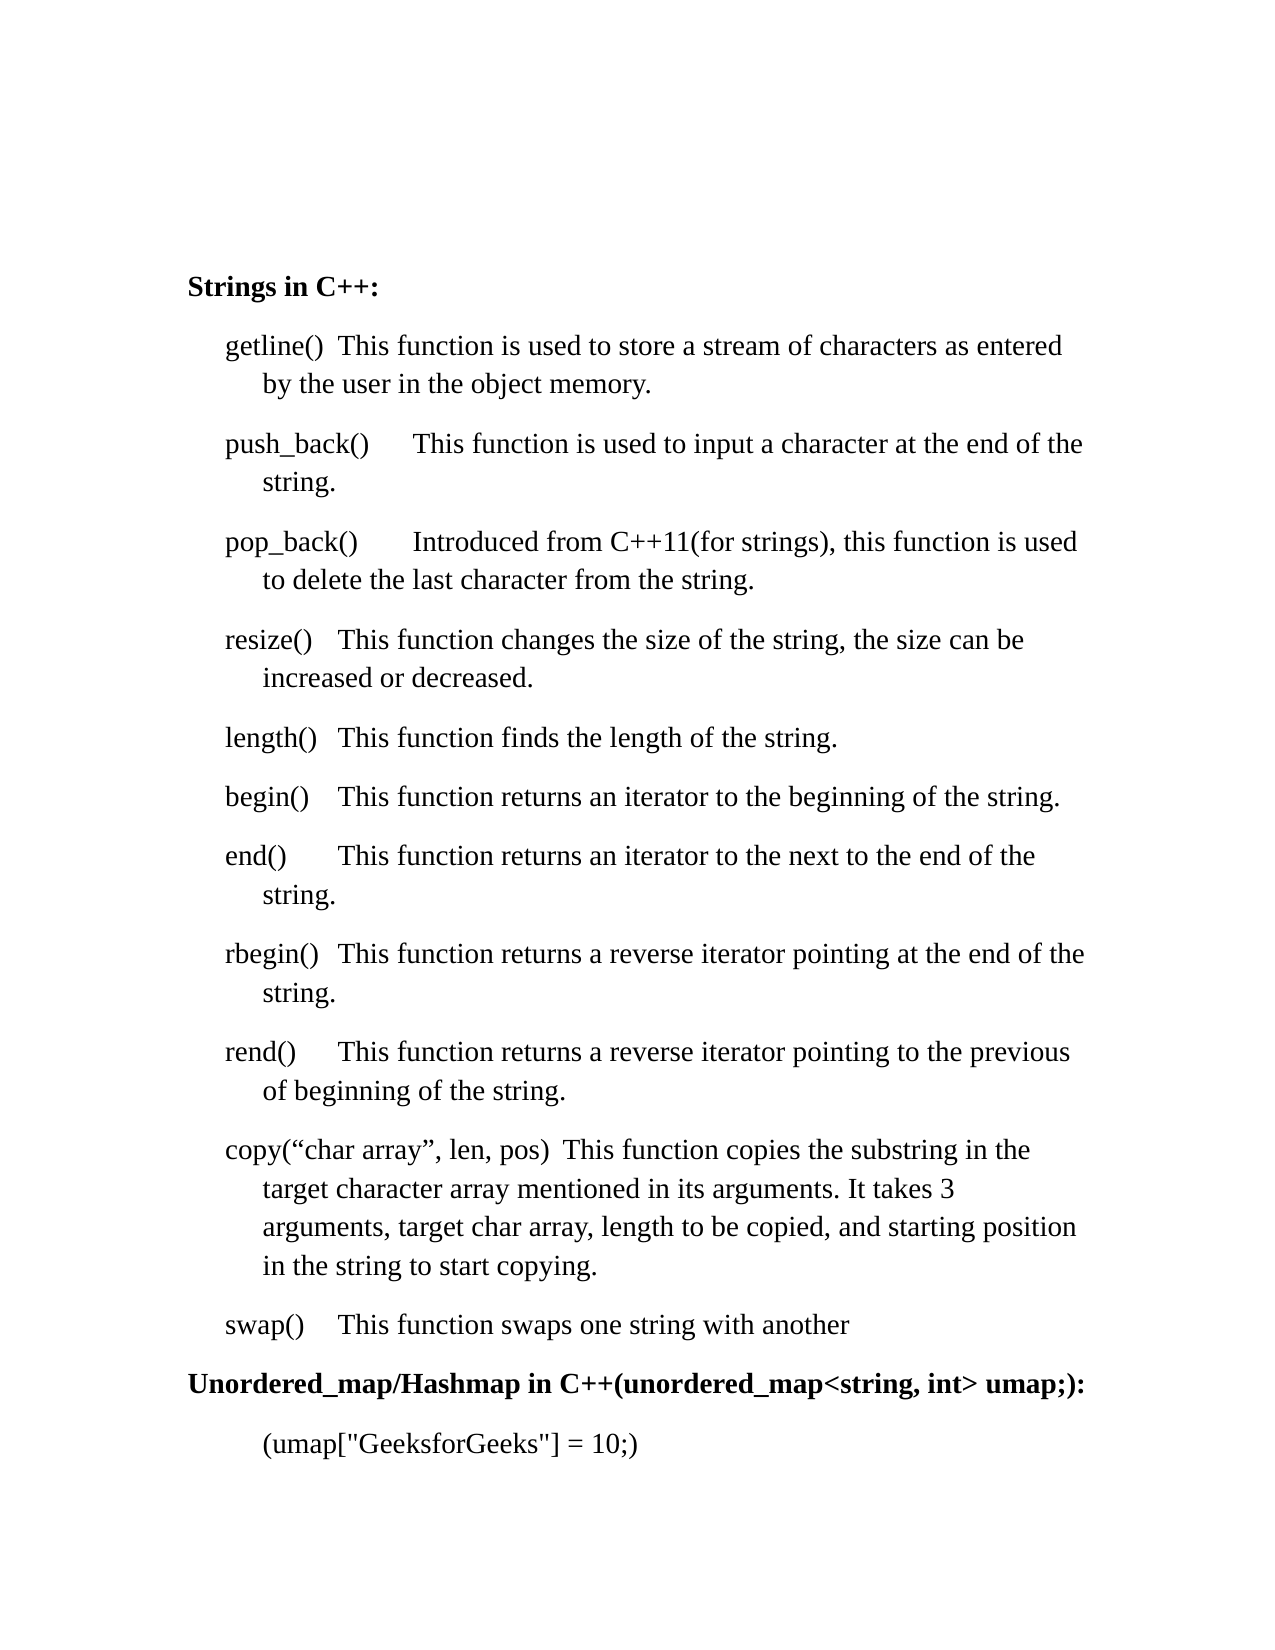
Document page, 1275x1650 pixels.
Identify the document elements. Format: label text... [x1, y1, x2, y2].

text rbegin() This function returns a reverse iterator pointing at the end of the string. [225, 936, 1087, 1008]
text Strings in C++: [187, 269, 1087, 302]
text copy(“char array”, len, pos) This function copies the substring in the target character array mentioned in its arguments. It takes 3 arguments, target char array, length to be copied, and starting position in the string to start copying. [225, 1132, 1087, 1281]
text getline() This function is used to store a stream of characters as entered by the user in the object memory. [225, 328, 1087, 400]
text pop_back() Introduced from C++11(for strings), this function is used to delete the last character from the string. [225, 524, 1087, 596]
text end() This function returns an iterator to the next to the end of the string. [225, 838, 1087, 911]
text push_back() This function is used to input a character at the end of the string. [225, 426, 1087, 498]
text length() This function finds the length of the string. [225, 720, 1087, 753]
text (umap["GeeksforGeeks"] = 10;) [187, 1426, 1087, 1459]
text swap() This function swaps one string with another [225, 1307, 1087, 1341]
text begin() This function returns an iterator to the beginning of the string. [225, 779, 1087, 813]
text rend() This function returns a reverse iterator pointing to the previous of beginning of the string. [225, 1034, 1087, 1106]
text resize() This function changes the size of the string, the size can be increased or decreased. [225, 622, 1087, 694]
text Unordered_map/Hashmap in C++(unordered_map<string, int> umap;): [187, 1367, 1087, 1400]
